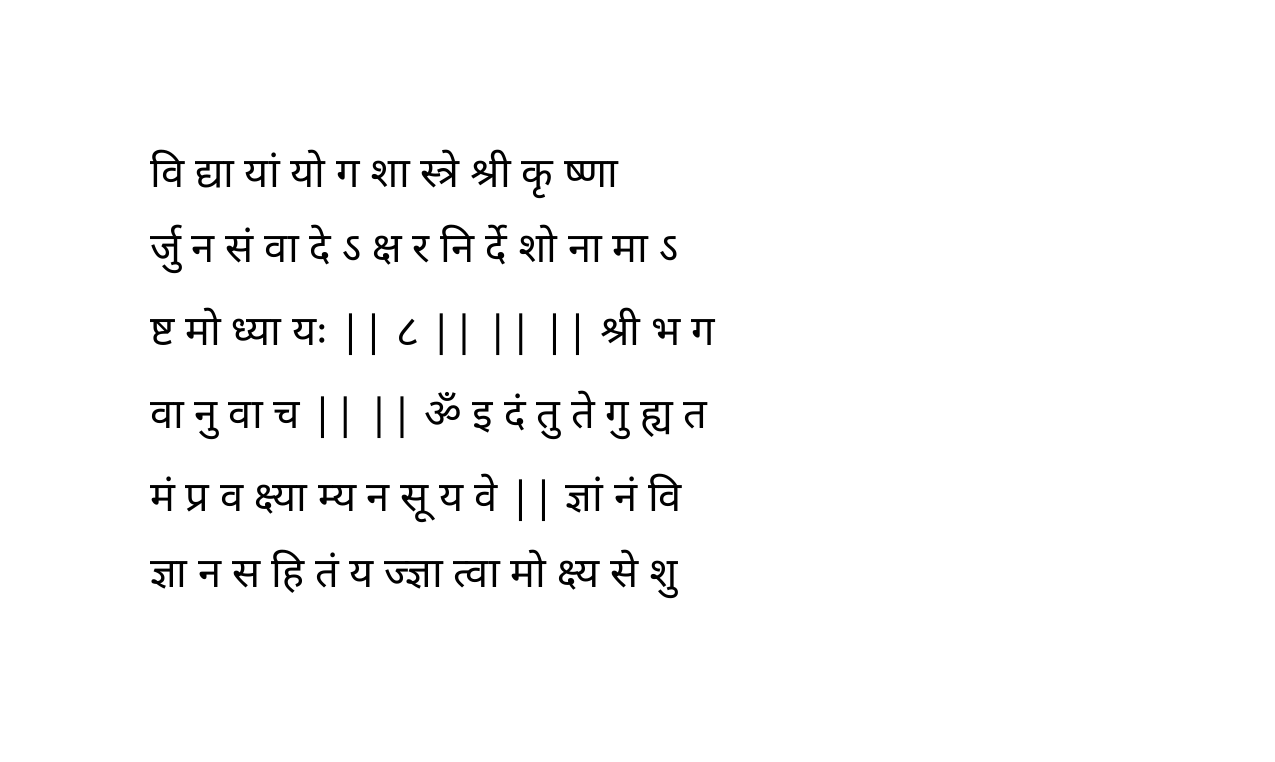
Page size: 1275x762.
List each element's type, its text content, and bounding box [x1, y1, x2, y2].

text वि द्या यां यो ग शा स्त्रे श्री कृ ष्णा [150, 150, 1125, 204]
text ष्ट मो ध्या यः || ८ || || || श्री भ ग [150, 301, 1125, 362]
text मं प्र व क्ष्या म्य न सू य वे || ज्ञां नं वि [150, 467, 1125, 529]
text ज्ञा न स हि तं य ज्ज्ञा त्वा मो क्ष्य से शु [150, 550, 1125, 605]
text र्जु न सं वा दे ऽ क्ष र नि र्दे शो ना मा ऽ [150, 225, 1125, 280]
text वा नु वा च || || ॐ इ दं तु ते गु ह्य त [150, 384, 1125, 446]
